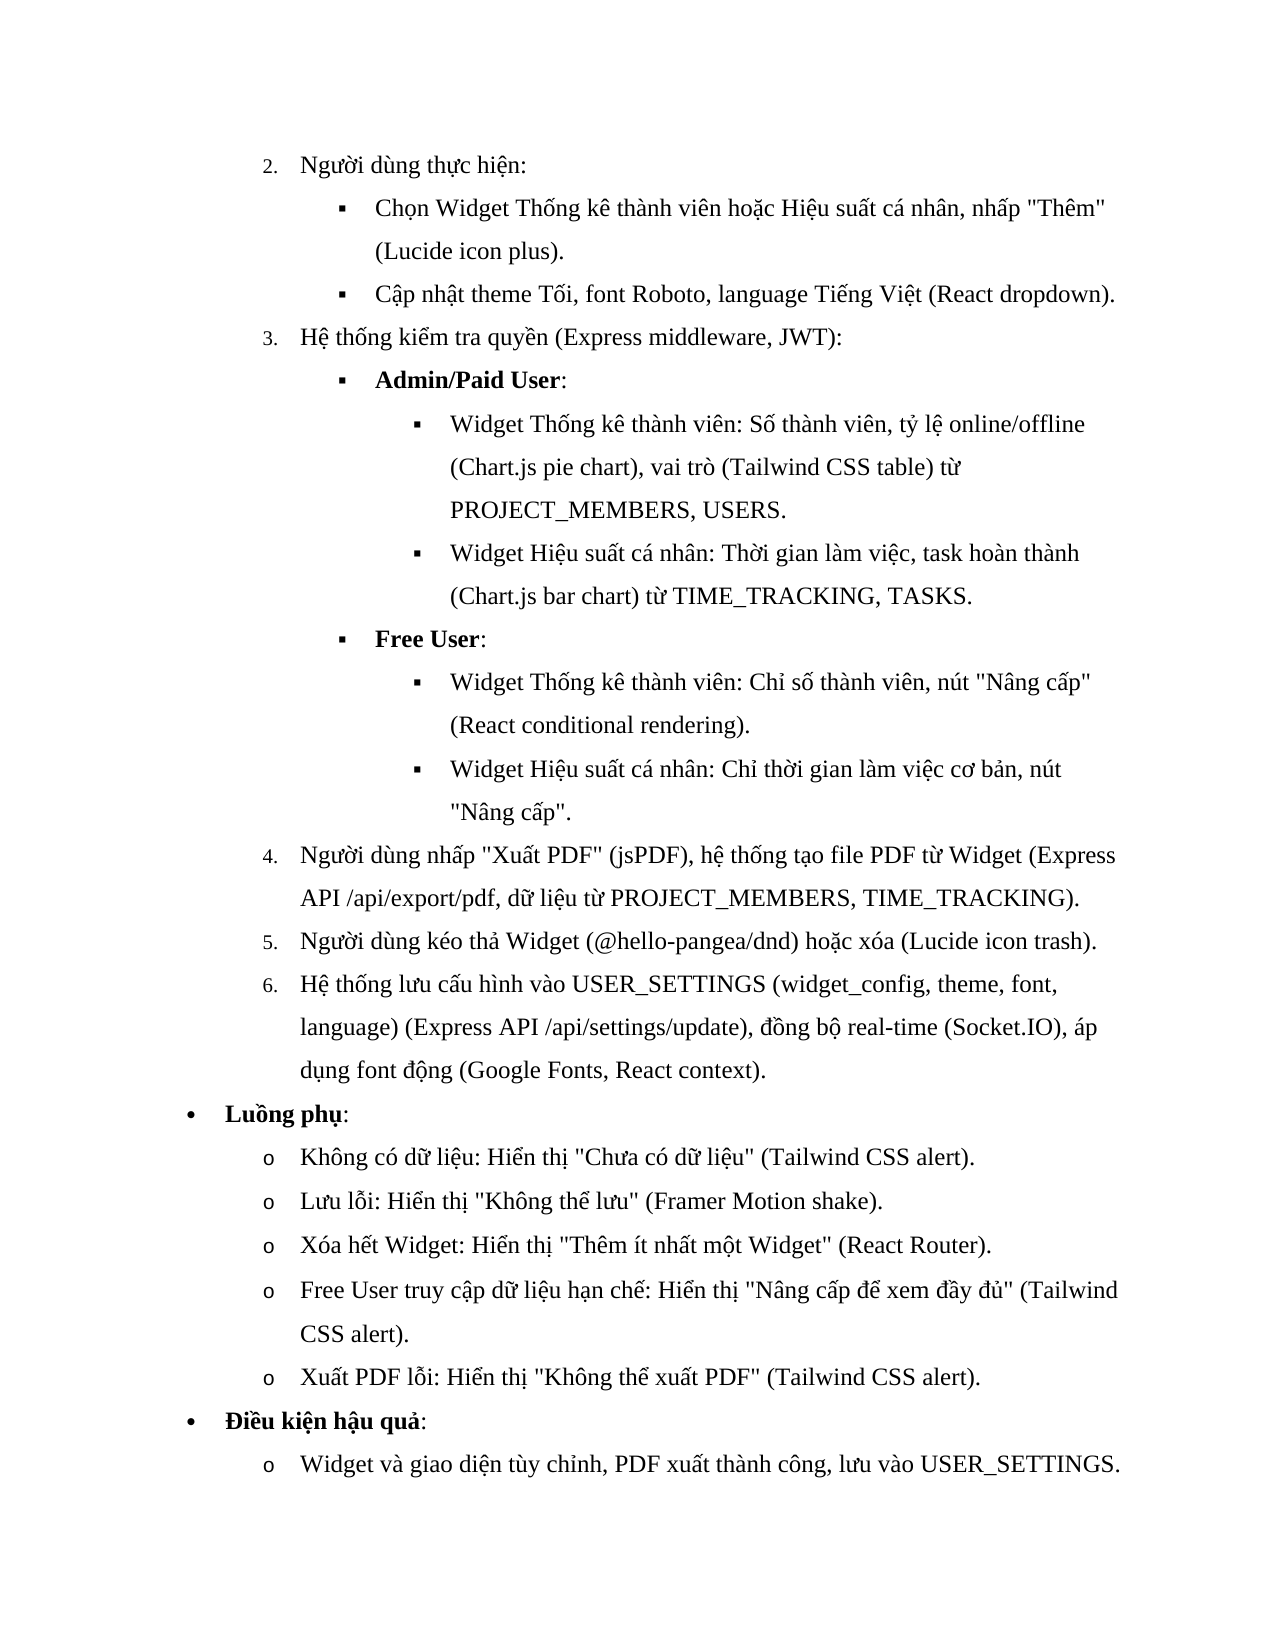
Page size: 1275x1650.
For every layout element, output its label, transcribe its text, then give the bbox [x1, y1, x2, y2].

list Người dùng nhấp "Xuất PDF" (jsPDF), hệ thống tạo file PDF từ Widget (Express API /api/export/pdf, dữ liệu từ PROJECT_MEMBERS, TIME_TRACKING). [262, 840, 1125, 912]
list Widget Hiệu suất cá nhân: Chỉ thời gian làm việc cơ bản, nút "Nâng cấp". [412, 754, 1125, 826]
list Lưu lỗi: Hiển thị "Không thể lưu" (Framer Motion shake). [262, 1186, 1125, 1216]
list Widget Thống kê thành viên: Chỉ số thành viên, nút "Nâng cấp" (React conditional rendering). [412, 667, 1125, 739]
list Widget và giao diện tùy chỉnh, PDF xuất thành công, lưu vào USER_SETTINGS. [262, 1449, 1125, 1479]
list Điều kiện hậu quả: [187, 1406, 1125, 1435]
list Không có dữ liệu: Hiển thị "Chưa có dữ liệu" (Tailwind CSS alert). [262, 1142, 1125, 1171]
list Người dùng kéo thả Widget (@hello-pangea/dnd) hoặc xóa (Lucide icon trash). [262, 926, 1125, 955]
list Widget Hiệu suất cá nhân: Thời gian làm việc, task hoàn thành (Chart.js bar chart) từ TIME_TRACKING, TASKS. [412, 538, 1125, 610]
list Free User truy cập dữ liệu hạn chế: Hiển thị "Nâng cấp để xem đầy đủ" (Tailwind CSS alert). [262, 1275, 1125, 1348]
list Hệ thống kiểm tra quyền (Express middleware, JWT): [262, 322, 1125, 351]
list Widget Thống kê thành viên: Số thành viên, tỷ lệ online/offline (Chart.js pie chart), vai trò (Tailwind CSS table) từ PROJECT_MEMBERS, USERS. [412, 409, 1125, 524]
list Free User: [337, 624, 1125, 653]
list Người dùng thực hiện: [262, 150, 1125, 179]
list Chọn Widget Thống kê thành viên hoặc Hiệu suất cá nhân, nhấp "Thêm" (Lucide icon plus). [337, 193, 1125, 265]
list Xóa hết Widget: Hiển thị "Thêm ít nhất một Widget" (React Router). [262, 1231, 1125, 1260]
list Xuất PDF lỗi: Hiển thị "Không thể xuất PDF" (Tailwind CSS alert). [262, 1362, 1125, 1392]
list Cập nhật theme Tối, font Roboto, language Tiếng Việt (React dropdown). [337, 279, 1125, 308]
list Hệ thống lưu cấu hình vào USER_SETTINGS (widget_config, theme, font, language) (Express API /api/settings/update), đồng bộ real-time (Socket.IO), áp dụng font động (Google Fonts, React context). [262, 969, 1125, 1084]
list Luồng phụ: [187, 1099, 1125, 1127]
list Admin/Paid User: [337, 366, 1125, 394]
